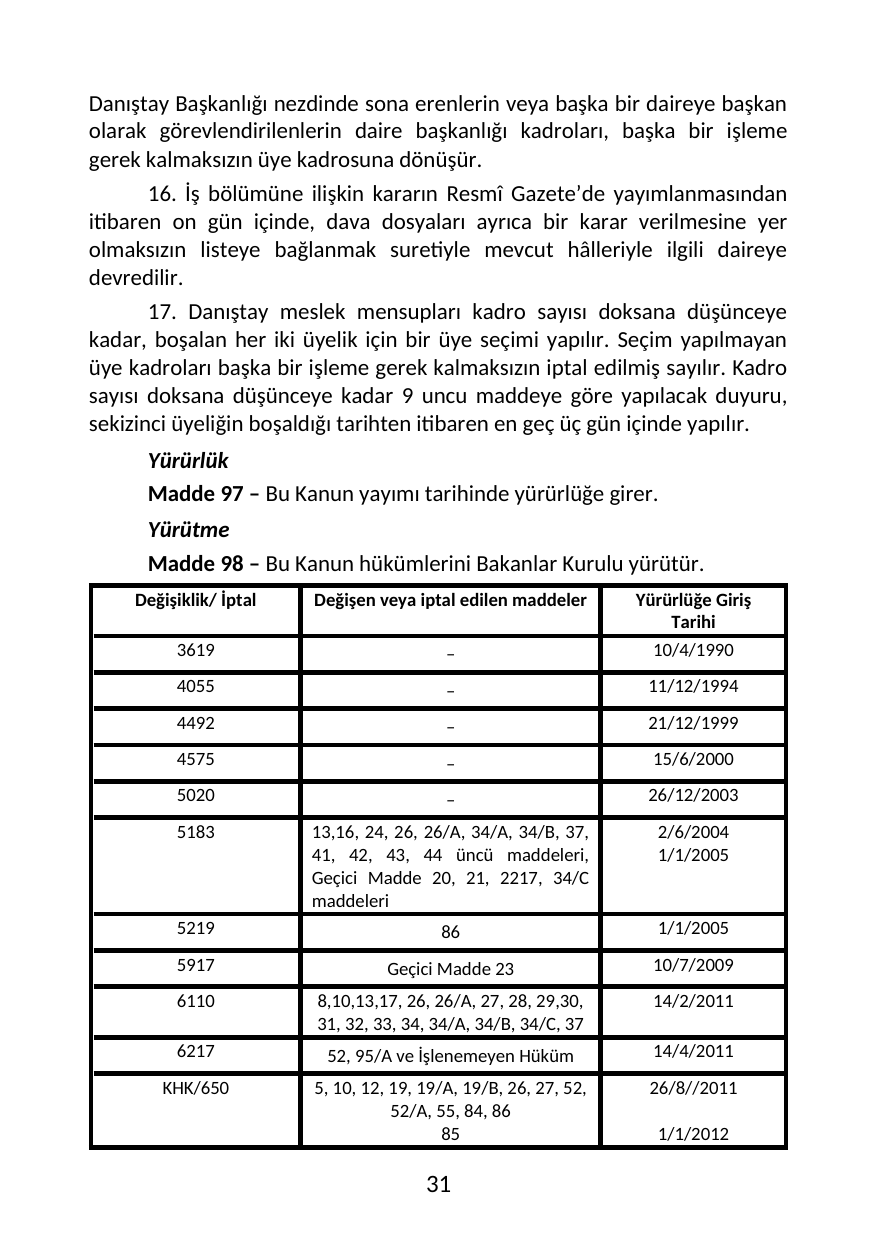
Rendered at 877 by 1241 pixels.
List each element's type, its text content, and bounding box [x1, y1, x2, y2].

text Yürürlük [89, 450, 788, 473]
table_cell 5020 [93, 780, 298, 815]
table_cell KHK/650 [93, 1072, 298, 1145]
table_cell 4055 [93, 671, 298, 706]
table_cell 52, 95/A ve İşlenemeyen Hüküm [303, 1040, 598, 1071]
table_cell 4575 [93, 744, 298, 779]
table_cell 15/6/2000 [603, 747, 784, 779]
table_cell 26/12/2003 [603, 784, 784, 815]
table_cell 5, 10, 12, 19, 19/A, 19/B, 26, 27, 52, 52/A, 55, 84, 86 85 [303, 1076, 598, 1145]
table_cell 6110 [93, 985, 298, 1035]
table_cell 5219 [93, 913, 298, 948]
table_cell 5183 [93, 816, 298, 912]
table_cell 3619 [93, 635, 298, 670]
table_cell 6217 [93, 1036, 298, 1071]
table_cell – [303, 638, 598, 670]
table_cell Geçici Madde 23 [303, 953, 598, 984]
table_cell 8,10,13,17, 26, 26/A, 27, 28, 29,30, 31, 32, 33, 34, 34/A, 34/B, 34/C, 37 [303, 989, 598, 1035]
table_header Yürürlüğe Giriş Tarihi [603, 588, 784, 633]
table_cell 14/4/2011 [603, 1040, 784, 1071]
table_cell – [303, 675, 598, 706]
table_cell 26/8//2011 1/1/2012 [603, 1076, 784, 1145]
text Madde 97 – Bu Kanun yayımı tarihinde yürürlüğe girer. [89, 479, 788, 507]
table_cell 1/1/2005 [603, 916, 784, 948]
table_header Değişen veya iptal edilen maddeler [303, 588, 598, 633]
text Madde 98 – Bu Kanun hükümlerini Bakanlar Kurulu yürütür. [89, 549, 788, 577]
table_cell 14/2/2011 [603, 989, 784, 1035]
table_cell 5917 [93, 949, 298, 984]
table_cell – [303, 711, 598, 743]
table_cell 10/7/2009 [603, 953, 784, 984]
table_cell 10/4/1990 [603, 638, 784, 670]
table_cell – [303, 784, 598, 815]
table_cell 11/12/1994 [603, 675, 784, 706]
table_cell – [303, 747, 598, 779]
table_cell 4492 [93, 707, 298, 743]
text Yürütme [89, 519, 788, 542]
table_header Değişiklik/ İptal [93, 588, 298, 633]
table_cell 13,16, 24, 26, 26/A, 34/A, 34/B, 37, 41, 42, 43, 44 üncü maddeleri, Geçici Madde 20, 21, 2217, 34/C maddeleri [303, 820, 598, 912]
table_cell 2/6/2004 1/1/2005 [603, 820, 784, 912]
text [89, 89, 788, 173]
text 16. İş bölümüne ilişkin kararın Resmî Gazete’de yayımlanmasından itibaren on gün içinde, dava dosyaları ayrıca bir karar verilmesine yer olmaksızın listeye bağlanmak suretiyle mevcut hâlleriyle ilgili daireye devredilir. [89, 179, 788, 291]
text 17. Danıştay meslek mensupları kadro sayısı doksana düşünceye kadar, boşalan her iki üyelik için bir üye seçimi yapılır. Seçim yapılmayan üye kadroları başka bir işleme gerek kalmaksızın iptal edilmiş sayılır. Kadro sayısı doksana düşünceye kadar 9 uncu maddeye göre yapılacak duyuru, sekizinci üyeliğin boşaldığı tarihten itibaren en geç üç gün içinde yapılır. [89, 297, 788, 437]
table_cell 86 [303, 916, 598, 948]
table_cell 21/12/1999 [603, 711, 784, 743]
